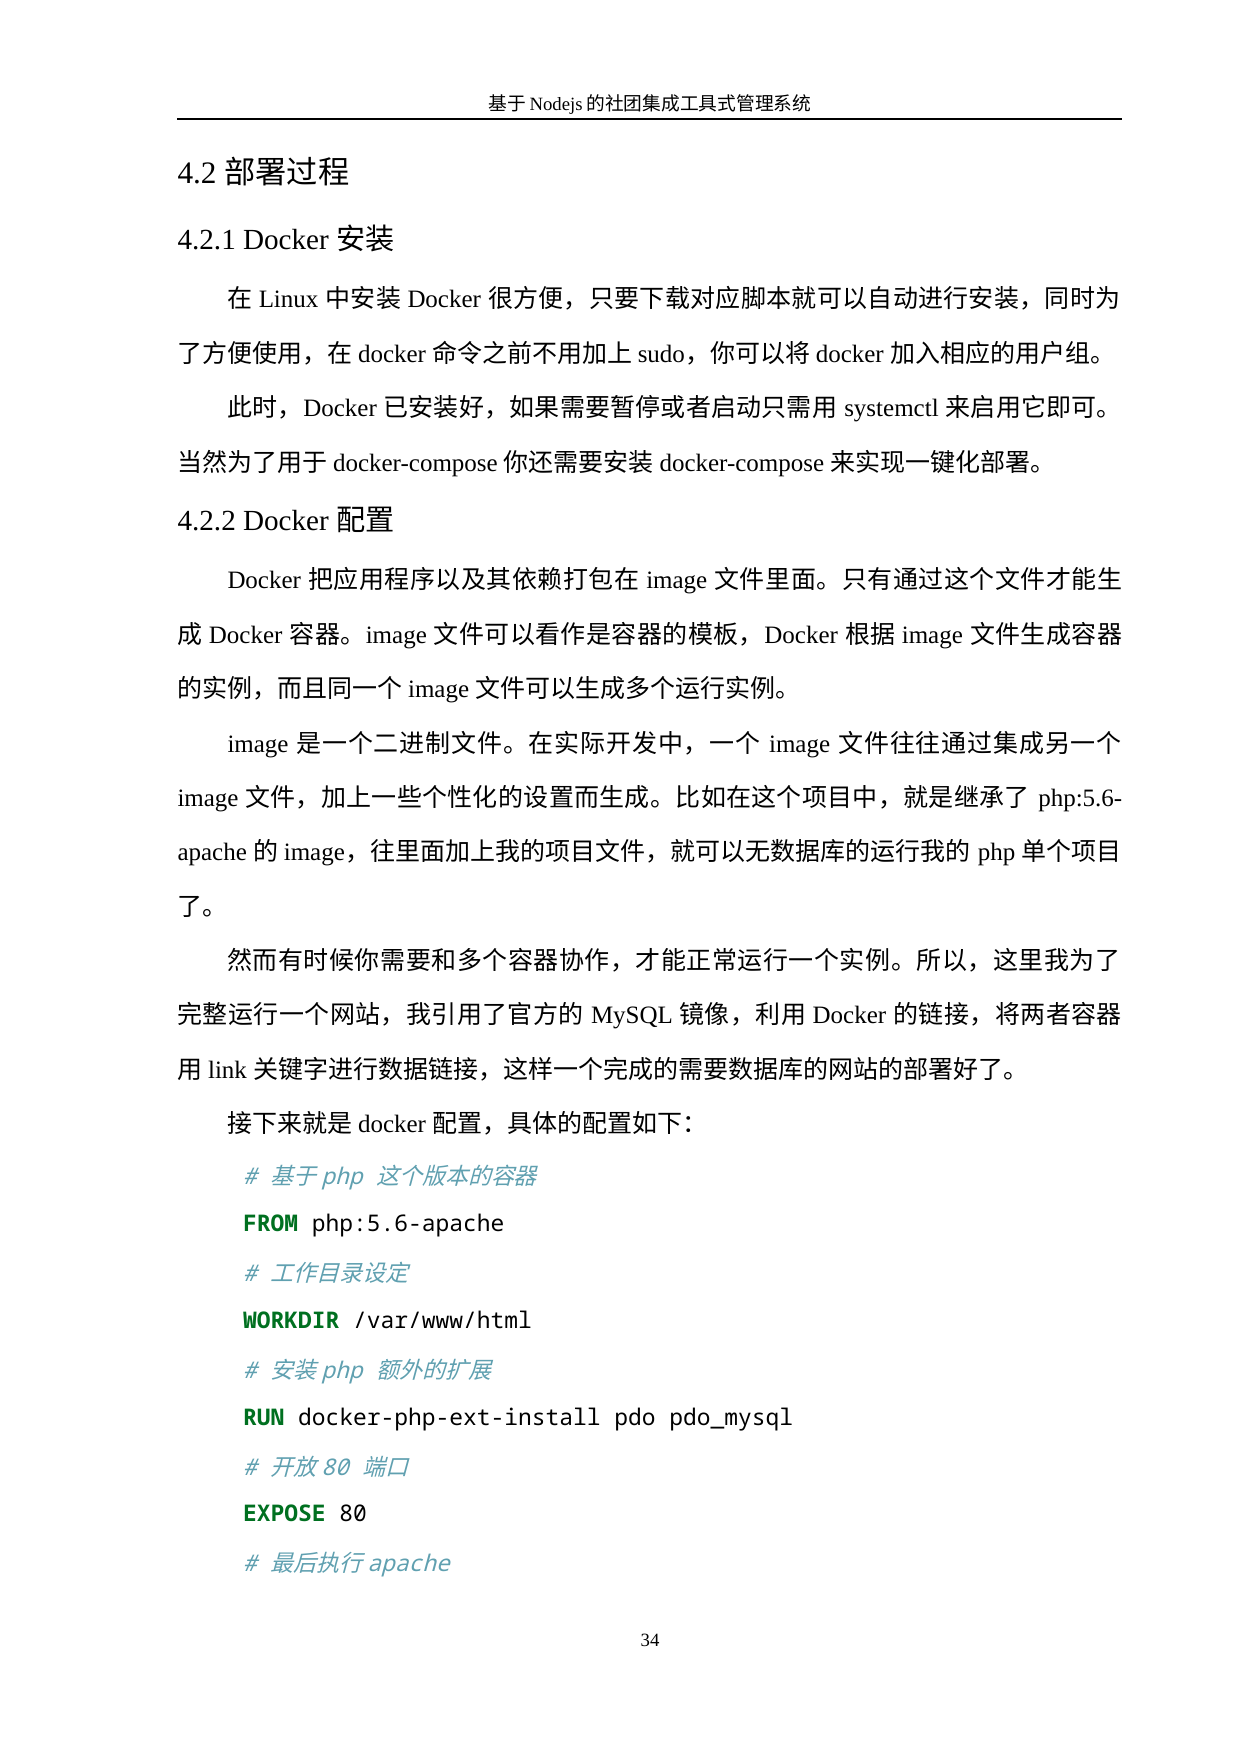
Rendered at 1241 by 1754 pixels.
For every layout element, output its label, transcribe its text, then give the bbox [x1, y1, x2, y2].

subtitle Docker 安装 [177, 216, 1122, 258]
subtitle 部署过程 [177, 148, 1122, 193]
text image 是一个二进制文件。在实际开发中，一个 image 文件往往通过集成另一个 image 文件，加上一些个性化的设置而生成。比如在这个项目中，就是继承了 php:5.6-apache 的 image，往里面加上我的项目文件，就可以无数据库的运行我的 php 单个项目了。 [177, 723, 1122, 922]
text 然而有时候你需要和多个容器协作，才能正常运行一个实例。所以，这里我为了完整运行一个网站，我引用了官方的 MySQL 镜像，利用 Docker 的链接，将两者容器用 link 关键字进行数据链接，这样一个完成的需要数据库的网站的部署好了。 [177, 941, 1122, 1086]
text 此时，Docker 已安装好，如果需要暂停或者启动只需用 systemctl 来启用它即可。当然为了用于 docker-compose 你还需要安装 docker-compose 来实现一键化部署。 [177, 388, 1122, 478]
text 接下来就是 docker 配置，具体的配置如下： [177, 1104, 1122, 1140]
subtitle Docker 配置 [177, 496, 1122, 539]
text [243, 1158, 1122, 1578]
text 在 Linux 中安装 Docker 很方便，只要下载对应脚本就可以自动进行安装，同时为了方便使用，在 docker 命令之前不用加上 sudo，你可以将 docker 加入相应的用户组。 [177, 279, 1122, 369]
text Docker 把应用程序以及其依赖打包在 image 文件里面。只有通过这个文件才能生成 Docker 容器。image 文件可以看作是容器的模板，Docker 根据 image 文件生成容器的实例，而且同一个 image 文件可以生成多个运行实例。 [177, 560, 1122, 705]
